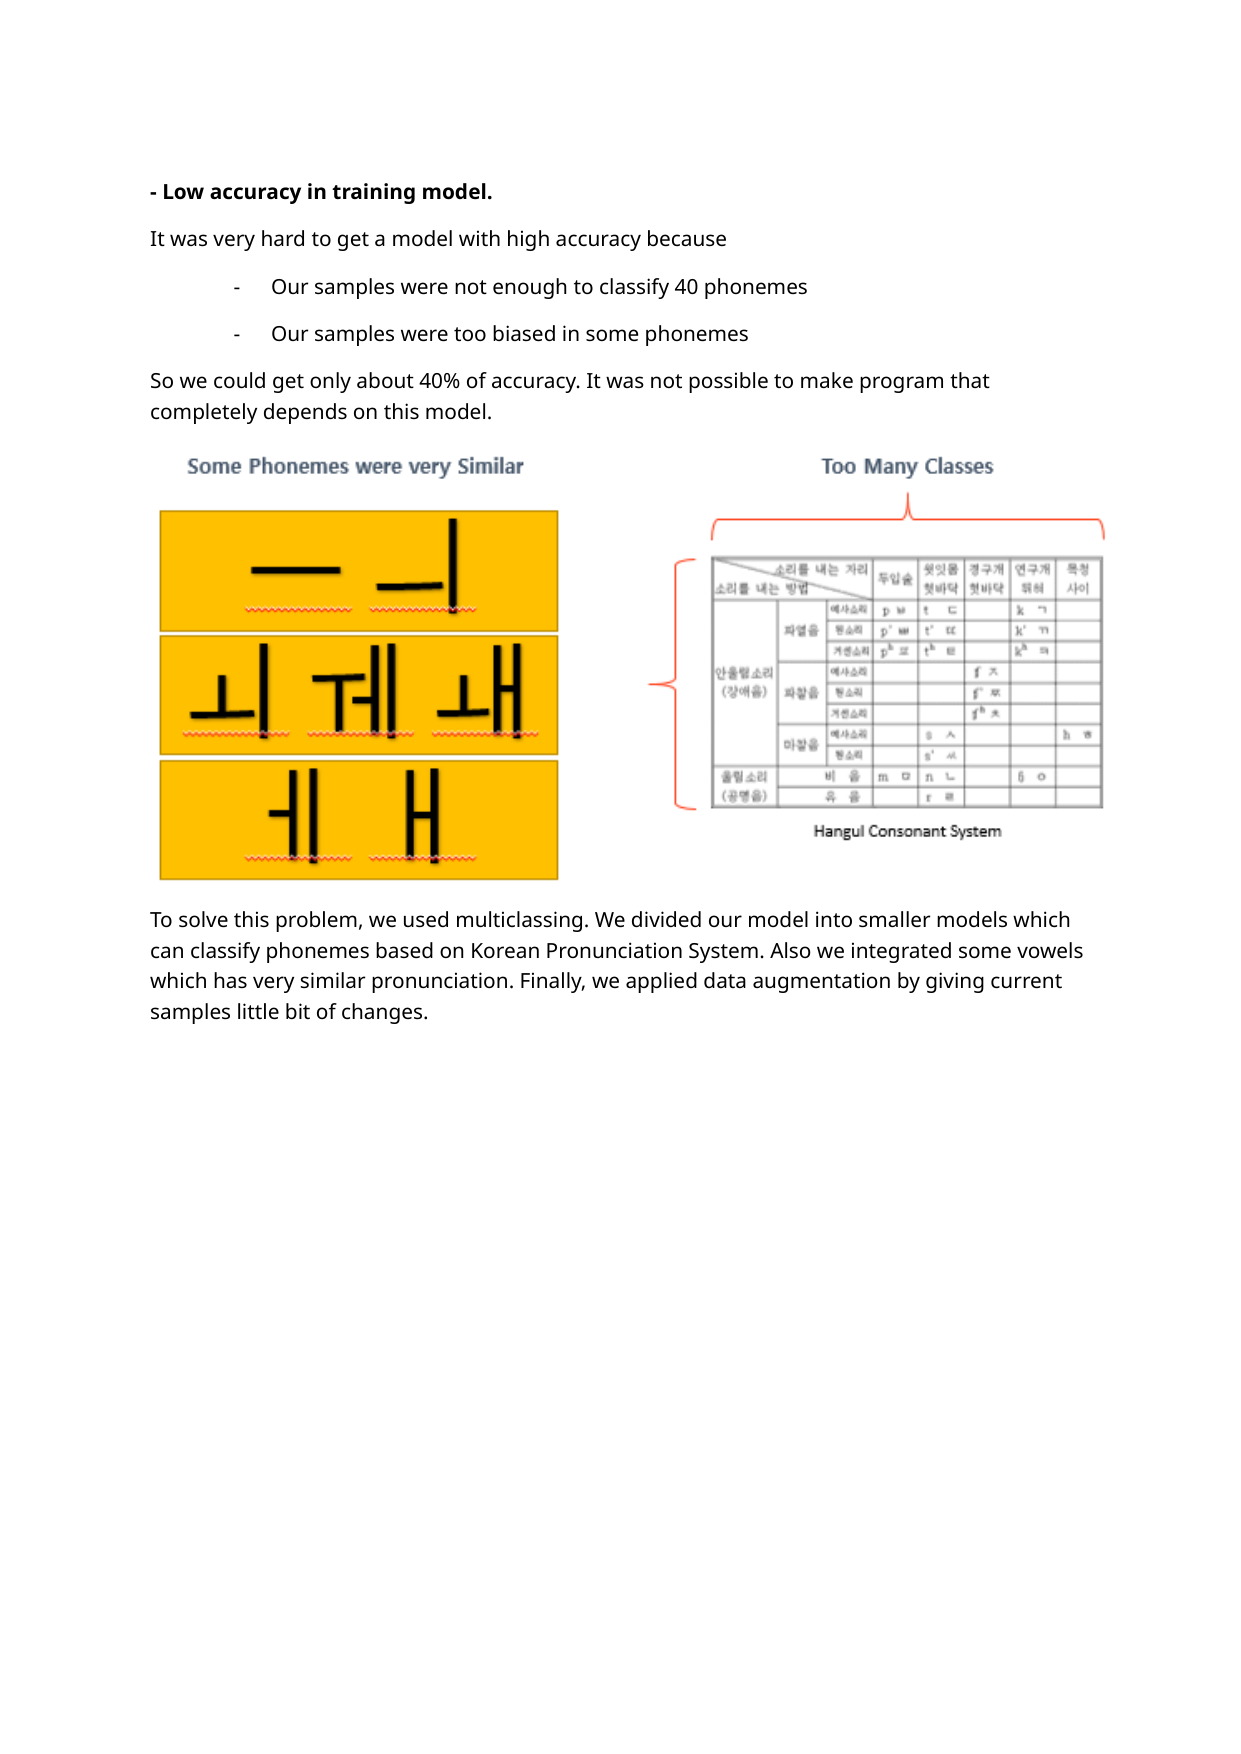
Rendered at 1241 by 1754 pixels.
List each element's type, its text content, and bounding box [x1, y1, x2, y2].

text So we could get only about 40% of accuracy. It was not possible to make program that completely depends on this model. [150, 366, 1090, 425]
text - Low accuracy in training model. [150, 177, 1090, 206]
text To solve this problem, we used multiclassing. We divided our model into smaller models which can classify phonemes based on Korean Pronunciation System. Also we integrated some vowels which has very similar pronunciation. Finally, we applied data augmentation by giving current samples little bit of changes. [150, 905, 1090, 1026]
list Our samples were too biased in some phonemes [233, 319, 1090, 347]
picture [150, 444, 1120, 887]
list Our samples were not enough to classify 40 phonemes [233, 272, 1090, 300]
text It was very hard to get a model with high accuracy because [150, 224, 1090, 253]
